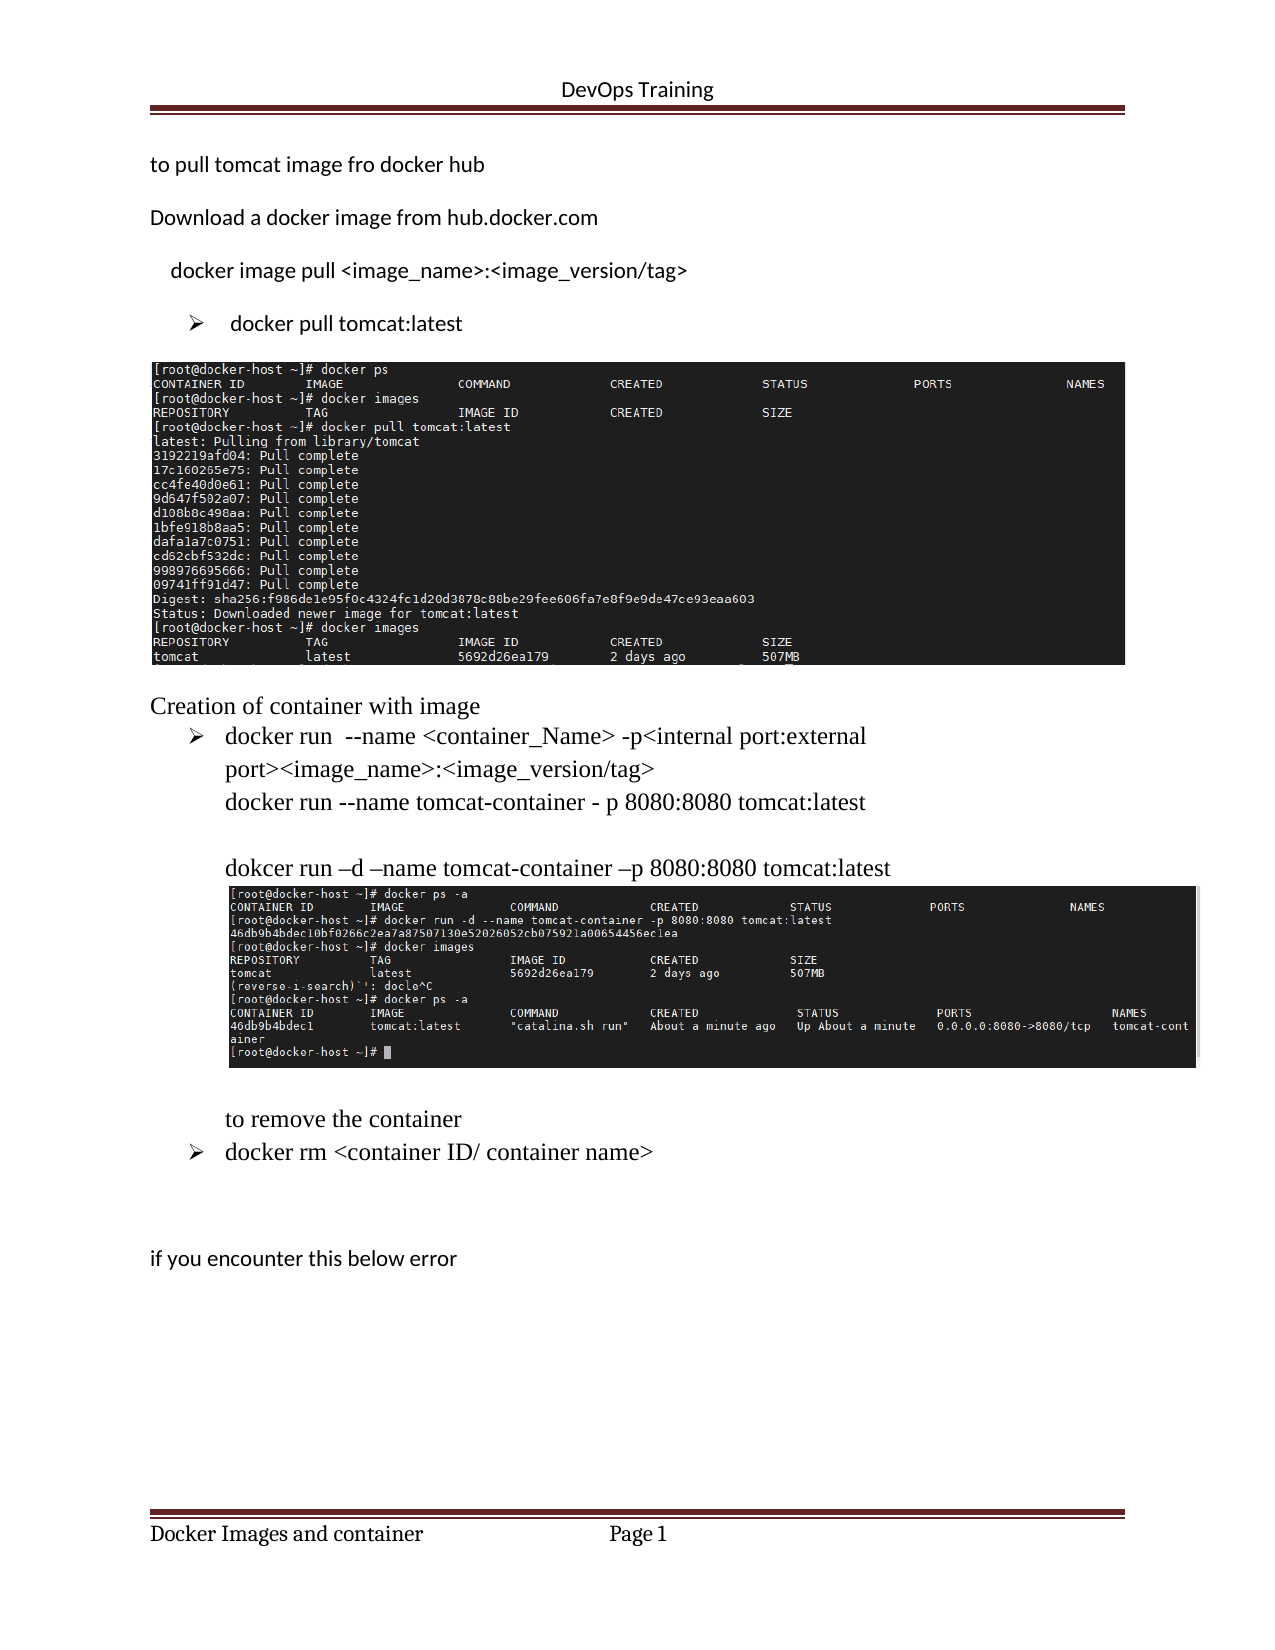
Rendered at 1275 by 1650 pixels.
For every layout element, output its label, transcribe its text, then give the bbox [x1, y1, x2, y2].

text Download a docker image from hub.docker.com [150, 203, 1125, 231]
text docker image pull <image_name>:<image_version/tag> [150, 256, 1125, 284]
text to pull tomcat image fro docker hub [150, 150, 1125, 178]
picture [150, 362, 1125, 665]
text if you encounter this below error [150, 1244, 1125, 1272]
list docker pull tomcat:latest [187, 309, 1125, 337]
list dokcer run –d –name tomcat-container –p 8080:8080 tomcat:latest [225, 853, 1125, 882]
list docker run --name <container_Name> -p<internal port:external port><image_name>:<image_version/tag> [187, 721, 1125, 783]
list to remove the container [225, 1104, 1125, 1133]
picture [225, 886, 1200, 1068]
list docker rm <container ID/ container name> [187, 1137, 1125, 1166]
list docker run --name tomcat-container - p 8080:8080 tomcat:latest [225, 787, 1125, 816]
table_header Creation of container with image [149, 689, 488, 721]
